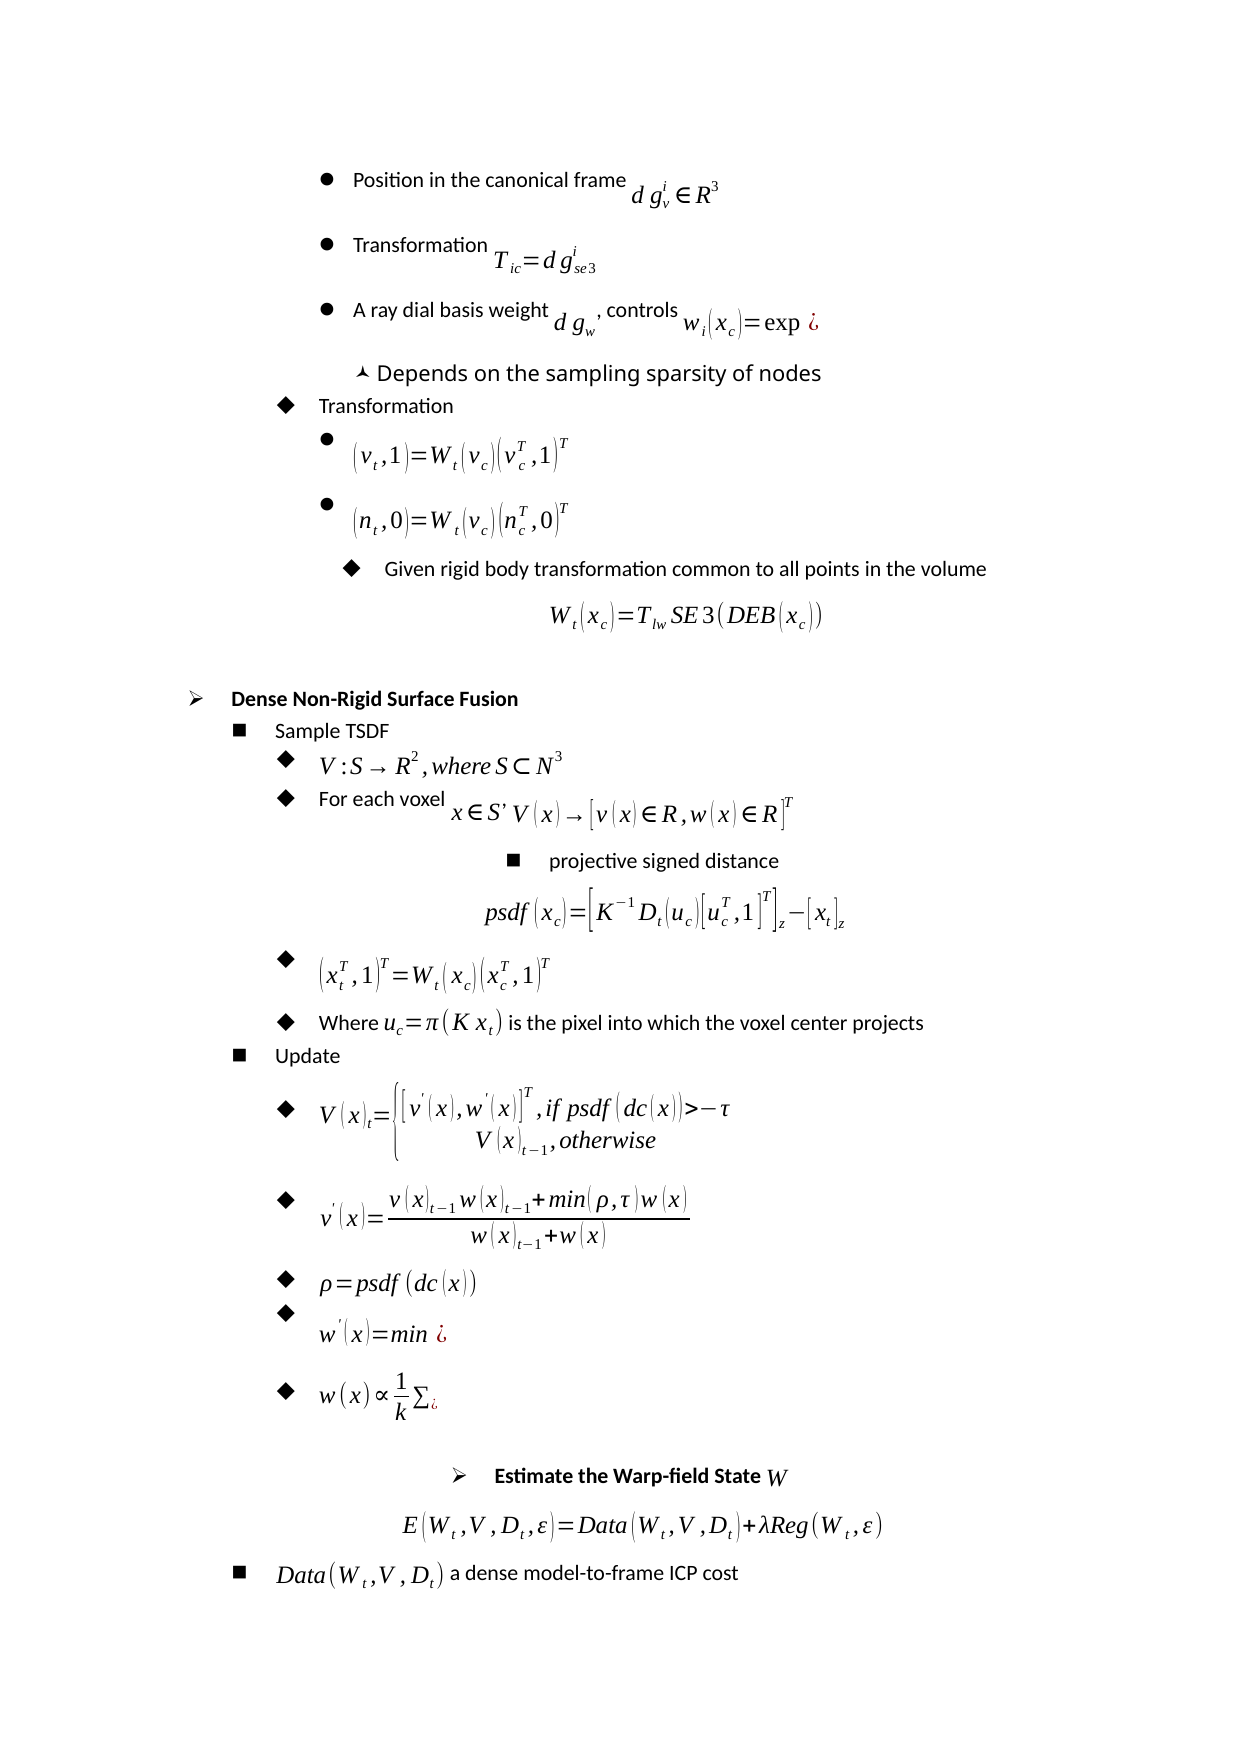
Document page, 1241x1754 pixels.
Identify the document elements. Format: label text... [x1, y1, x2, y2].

subtitle A ray dial basis weight , controls [319, 292, 1053, 357]
subtitle Dense Non-Rigid Surface Fusion [187, 682, 1053, 714]
subtitle Sample TSDF [231, 714, 1053, 747]
subtitle Transformation [319, 227, 1053, 292]
subtitle Update [231, 1039, 1053, 1072]
subtitle For each voxel , [275, 779, 1053, 844]
subtitle projective signed distance [231, 844, 1053, 942]
subtitle Where is the pixel into which the voxel center projects [275, 1007, 1053, 1039]
subtitle Given rigid body transformation common to all points in the volume [275, 552, 1053, 649]
subtitle Estimate the Warp-field State [187, 1462, 1053, 1559]
subtitle Transformation [275, 389, 1053, 422]
subtitle a dense model-to-frame ICP cost [231, 1559, 1053, 1592]
subtitle Depends on the sampling sparsity of nodes [353, 357, 1053, 389]
subtitle Position in the canonical frame [319, 162, 1053, 227]
